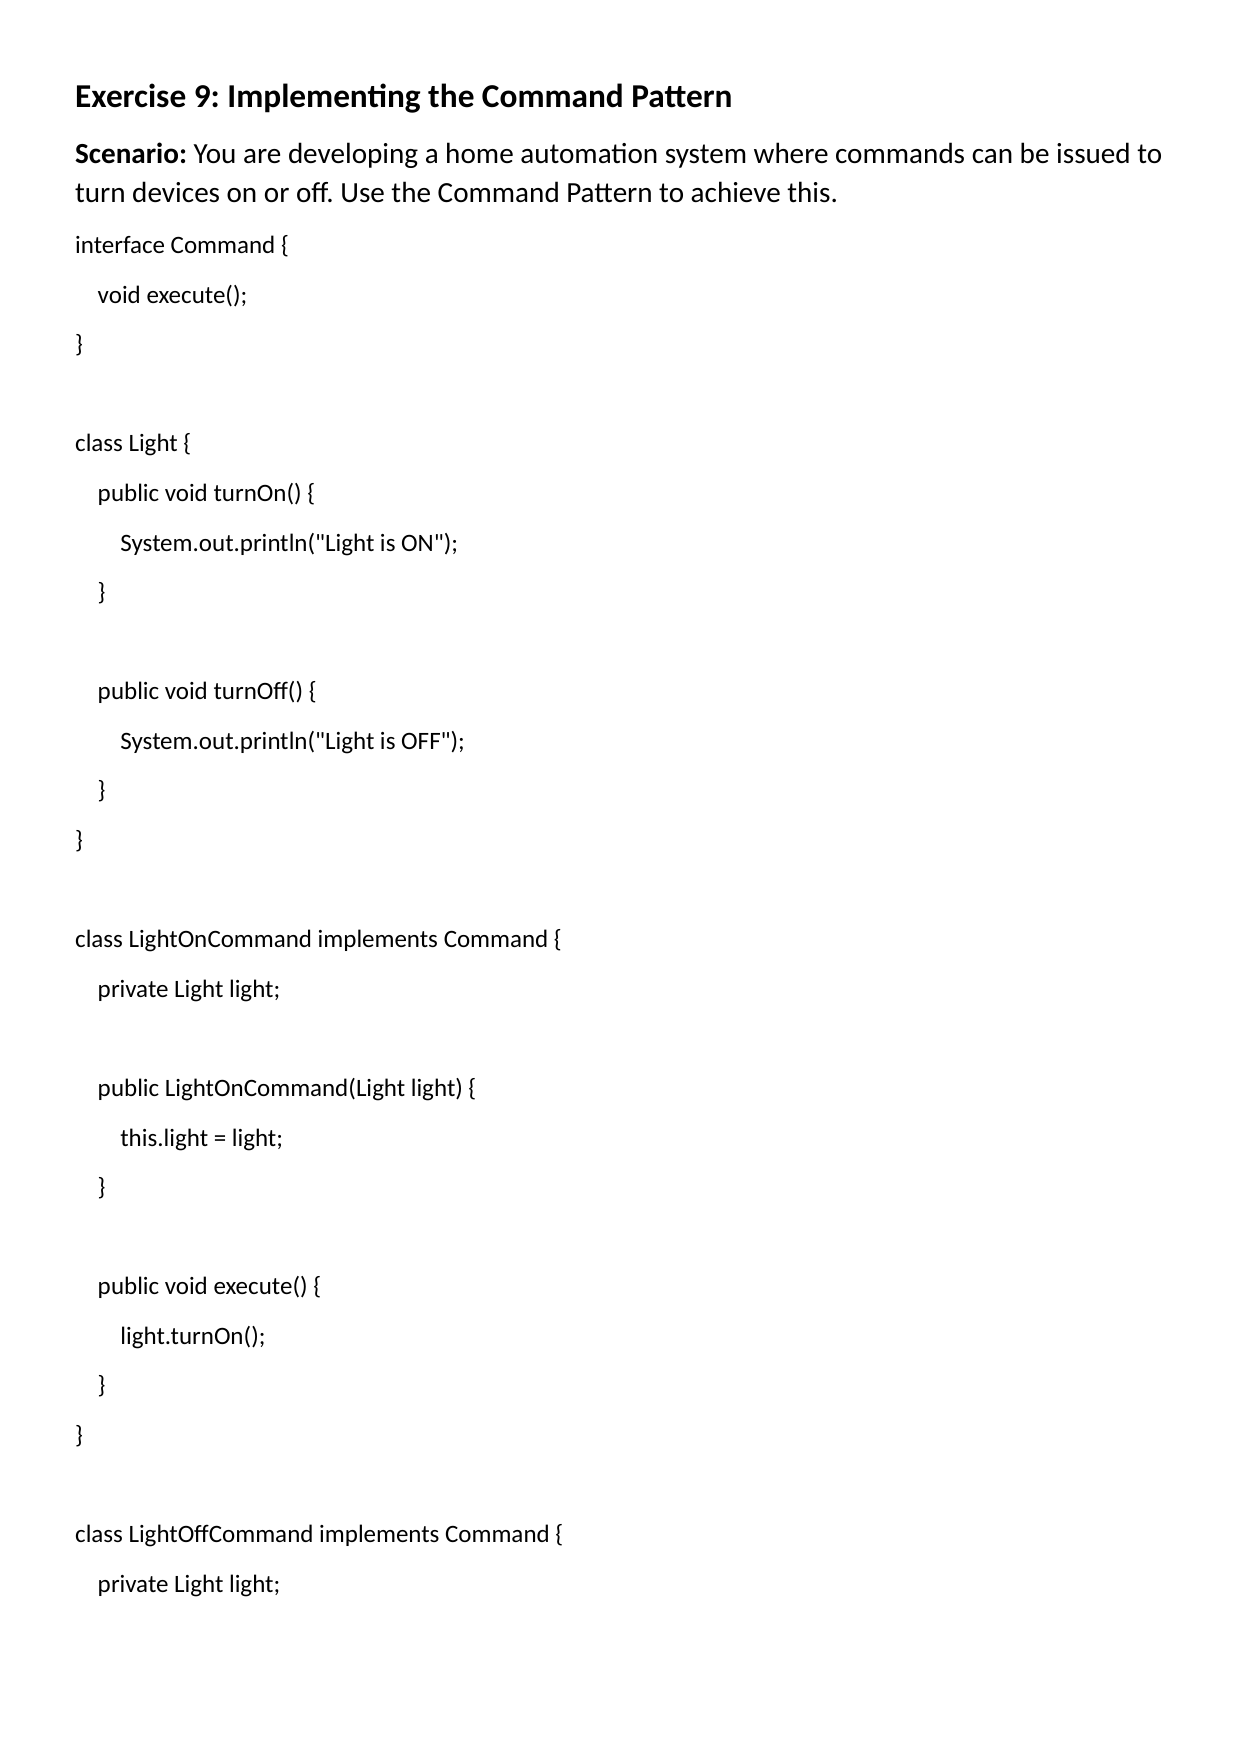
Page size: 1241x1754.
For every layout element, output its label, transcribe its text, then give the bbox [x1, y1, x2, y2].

text Exercise 9: Implementing the Command Pattern [75, 75, 1165, 116]
text Scenario: You are developing a home automation system where commands can be issued to turn devices on or off. Use the Command Pattern to achieve this. [75, 136, 1165, 210]
text System.out.println("Light is OFF"); [75, 725, 1165, 756]
text class LightOffCommand implements Command { [75, 1518, 1165, 1549]
text private Light light; [75, 1568, 1165, 1598]
text light.turnOn(); [75, 1320, 1165, 1351]
text this.light = light; [75, 1122, 1165, 1152]
text void execute(); [75, 279, 1165, 309]
text interface Command { [75, 229, 1165, 260]
text public void execute() { [75, 1270, 1165, 1301]
text class Light { [75, 427, 1165, 458]
text } [75, 774, 1165, 805]
text } [75, 576, 1165, 607]
text class LightOnCommand implements Command { [75, 923, 1165, 954]
text private Light light; [75, 973, 1165, 1003]
text public void turnOff() { [75, 675, 1165, 706]
text } [75, 1171, 1165, 1202]
text } [75, 1369, 1165, 1400]
text public LightOnCommand(Light light) { [75, 1072, 1165, 1103]
text } [75, 328, 1165, 359]
text } [75, 1419, 1165, 1450]
text } [75, 824, 1165, 855]
text public void turnOn() { [75, 477, 1165, 508]
text System.out.println("Light is ON"); [75, 527, 1165, 557]
